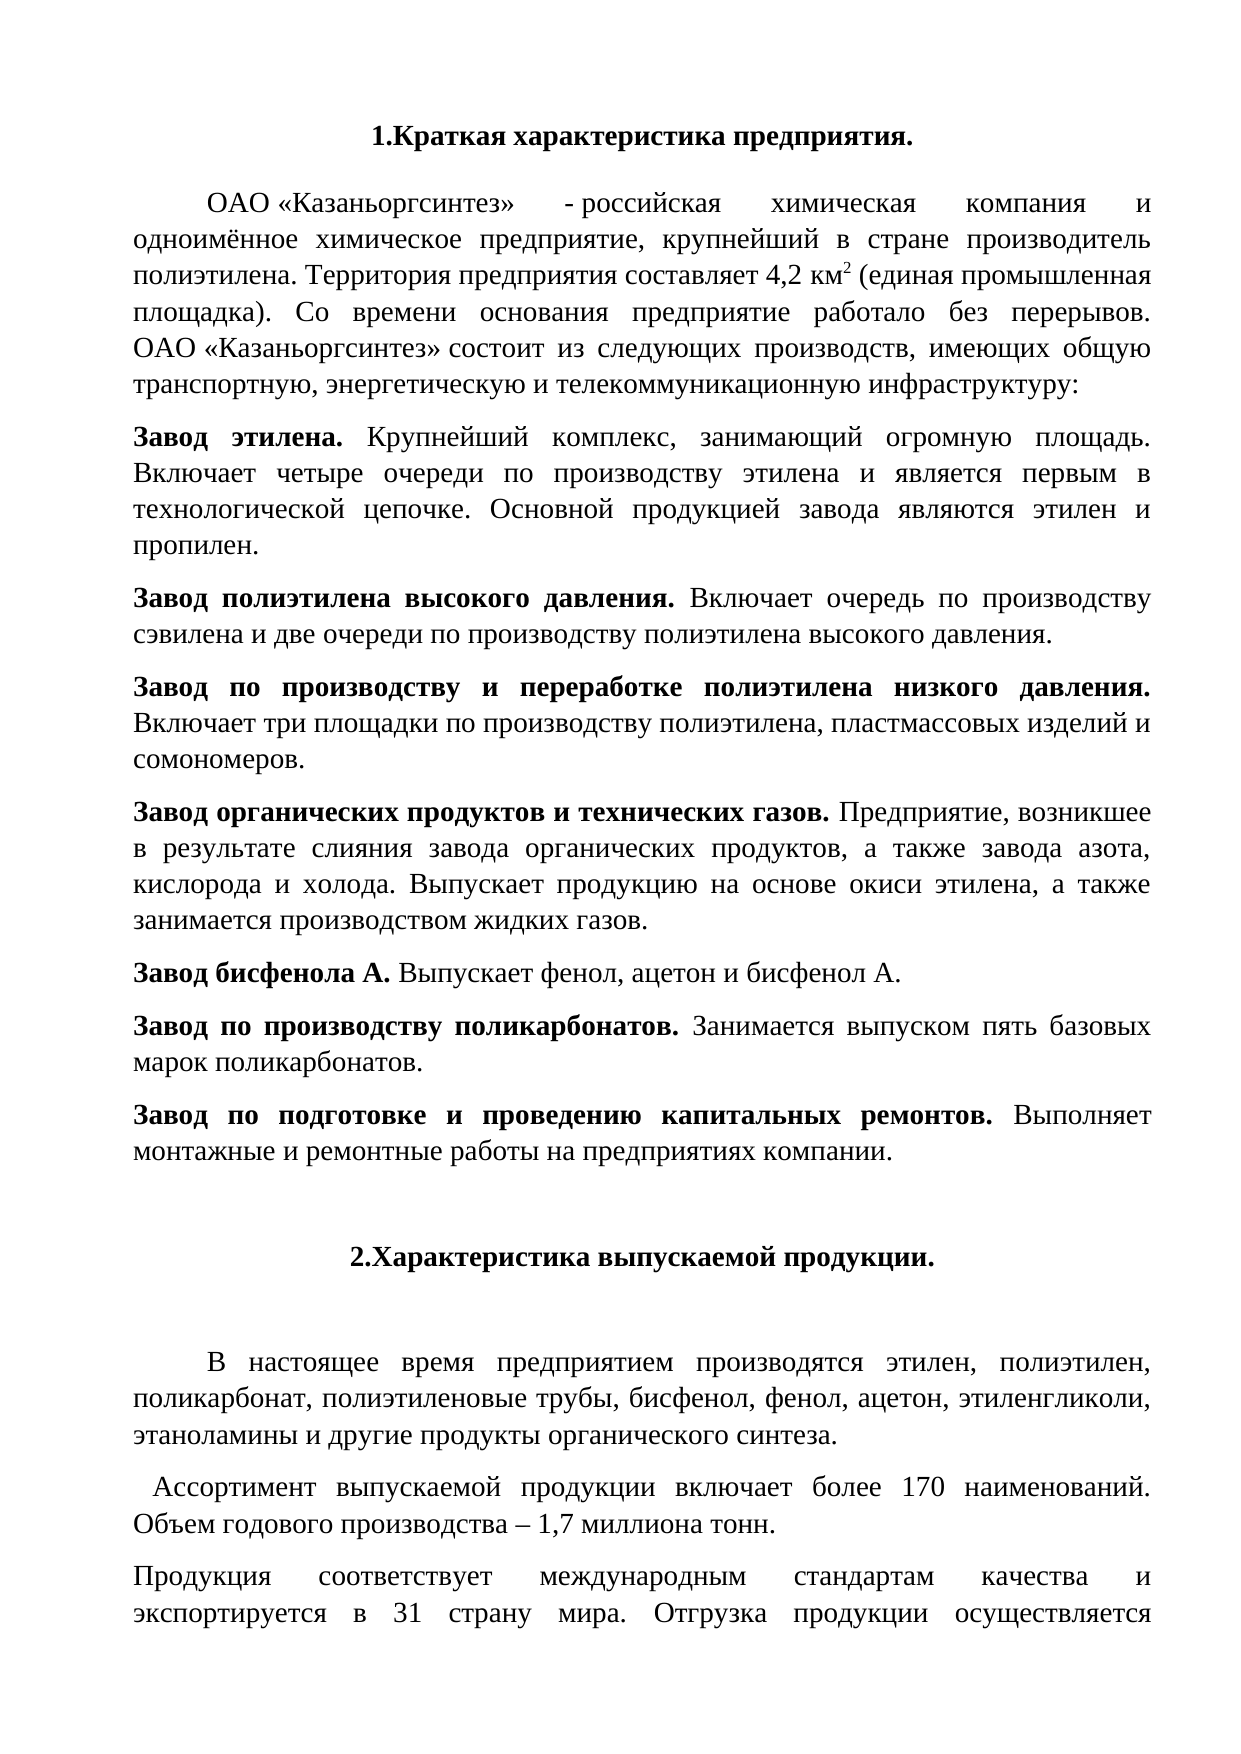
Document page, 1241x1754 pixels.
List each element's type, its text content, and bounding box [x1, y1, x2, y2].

text Завод по производству поликарбонатов. Занимается выпуском пять базовых марок поликарбонатов. [133, 1008, 1152, 1078]
text ОАО «Казаньоргсинтез» - российская химическая компания и одноимённое химическое предприятие, крупнейший в стране производитель полиэтилена. Территория предприятия составляет 4,2 км2 (единая промышленная площадка). Со времени основания предприятие работало без перерывов. ОАО «Казаньоргсинтез» состоит из следующих производств, имеющих общую транспортную, энергетическую и телекоммуникационную инфраструктуру: [133, 185, 1152, 399]
text В настоящее время предприятием производятся этилен, полиэтилен, поликарбонат, полиэтиленовые трубы, бисфенол, фенол, ацетон, этиленгликоли, этаноламины и другие продукты органического синтеза. [133, 1344, 1152, 1450]
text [133, 1558, 1152, 1628]
text Завод по подготовке и проведению капитальных ремонтов. Выполняет монтажные и ремонтные работы на предприятиях компании. [133, 1097, 1152, 1167]
text Завод этилена. Крупнейший комплекс, занимающий огромную площадь. Включает четыре очереди по производству этилена и является первым в технологической цепочке. Основной продукцией завода являются этилен и пропилен. [133, 419, 1152, 561]
text Завод бисфенола А. Выпускает фенол, ацетон и бисфенол А. [133, 955, 1152, 989]
text 1.Краткая характеристика предприятия. [133, 118, 1152, 152]
text Ассортимент выпускаемой продукции включает более 170 наименований. Объем годового производства – 1,7 миллиона тонн. [133, 1469, 1152, 1539]
text Завод полиэтилена высокого давления. Включает очередь по производству сэвилена и две очереди по производству полиэтилена высокого давления. [133, 580, 1152, 650]
text Завод органических продуктов и технических газов. Предприятие, возникшее в результате слияния завода органических продуктов, а также завода азота, кислорода и холода. Выпускает продукцию на основе окиси этилена, а также занимается производством жидких газов. [133, 794, 1152, 936]
text Завод по производству и переработке полиэтилена низкого давления. Включает три площадки по производству полиэтилена, пластмассовых изделий и сомономеров. [133, 669, 1152, 775]
text 2.Характеристика выпускаемой продукции. [133, 1239, 1152, 1272]
